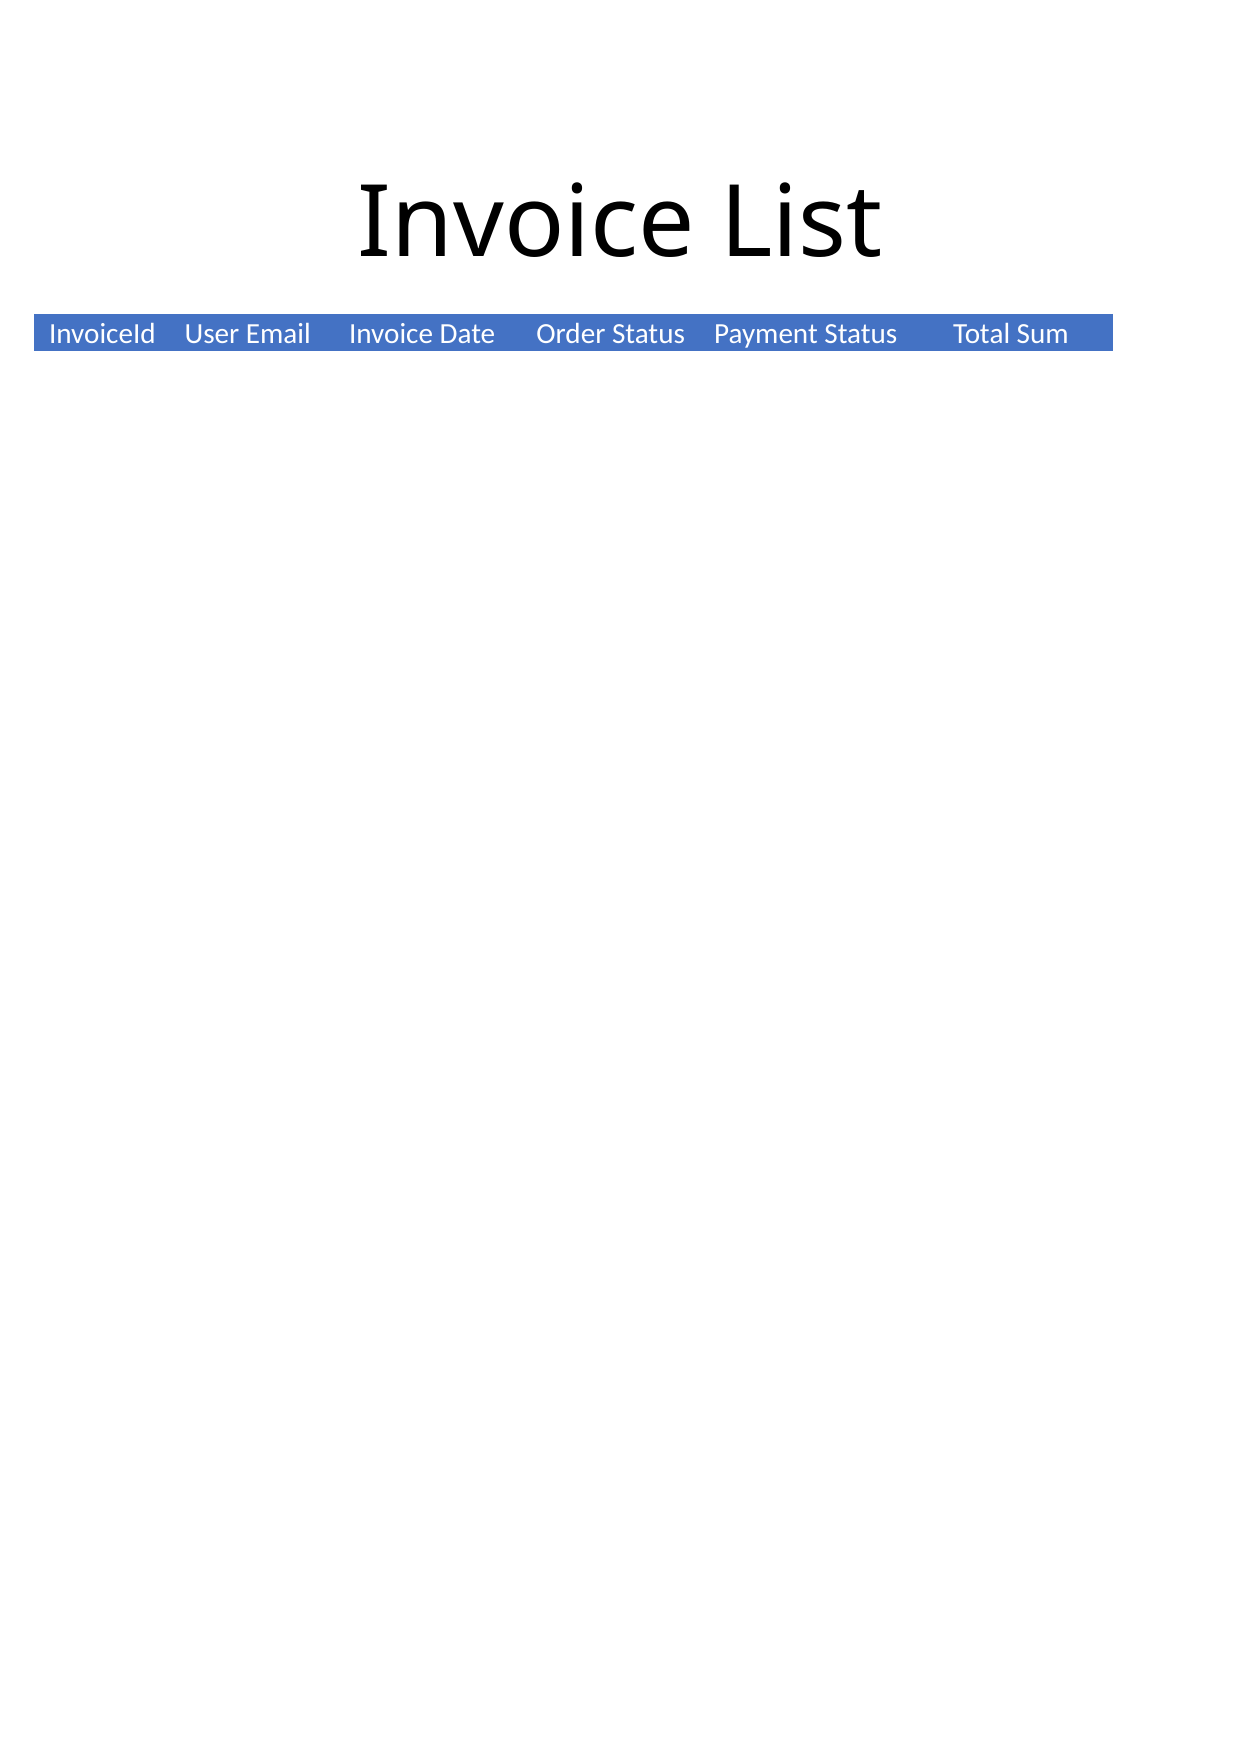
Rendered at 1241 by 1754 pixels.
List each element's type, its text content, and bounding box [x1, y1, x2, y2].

table_header Invoice Date [326, 315, 518, 350]
text Invoice List [150, 150, 1090, 286]
table_header InvoiceId [35, 315, 169, 350]
table_header User Email [170, 315, 325, 350]
table_header Order Status [519, 315, 702, 350]
table_header Payment Status [703, 315, 908, 350]
table_header Total Sum [909, 315, 1112, 350]
